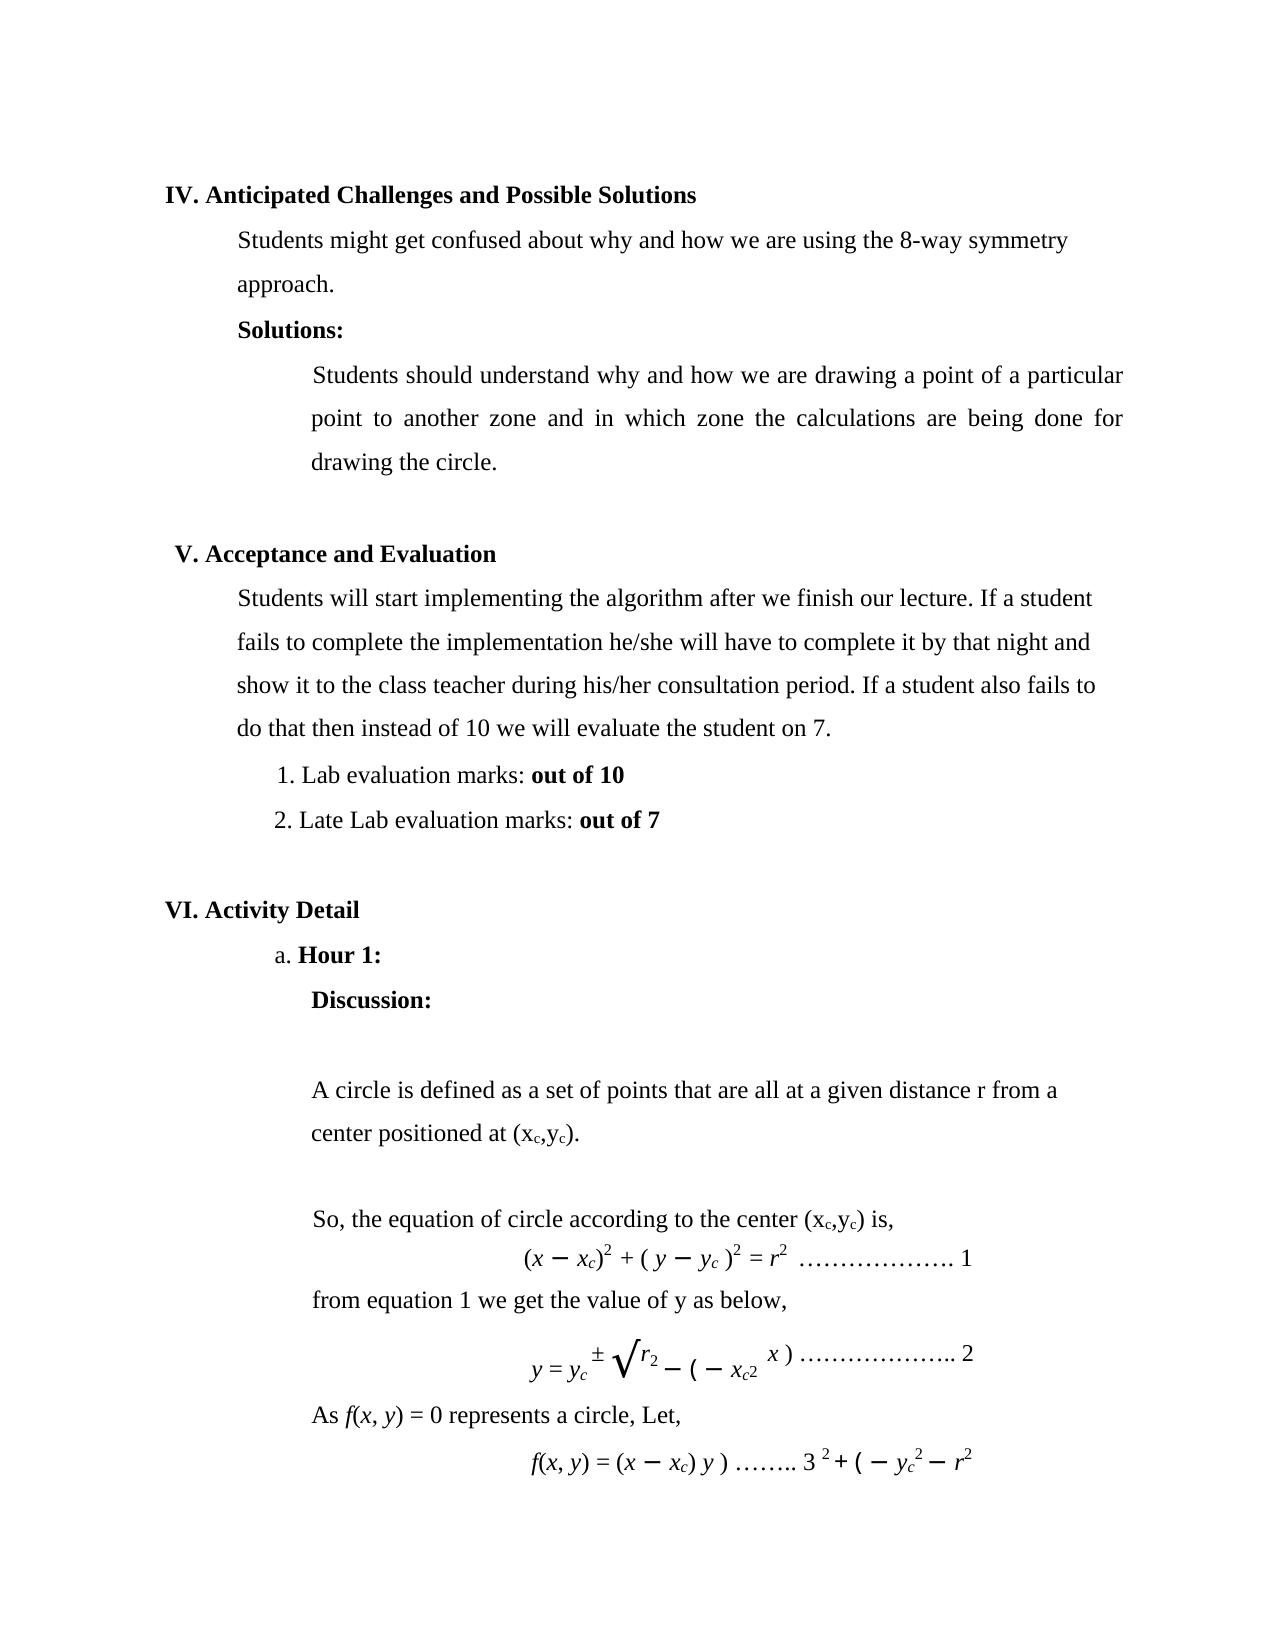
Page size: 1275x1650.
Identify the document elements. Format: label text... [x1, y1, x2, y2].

text 1. Lab evaluation marks: out of 10 [276, 760, 1125, 789]
text As f(x, y) = 0 represents a circle, Let, [311, 1401, 1125, 1429]
text Solutions: [237, 315, 1125, 344]
text V. Acceptance and Evaluation [174, 539, 1125, 567]
text f(x, y) = (x − xc) y ) …….. 3 2 + ( − yc2 − r2 [150, 1443, 972, 1477]
text (x − xc)2 + ( y − yc )2 = r2 ………………. 1 [150, 1239, 972, 1273]
text VI. Activity Detail [164, 895, 1125, 924]
text Students will start implementing the algorithm after we finish our lecture. If a student fails to complete the implementation he/she will have to complete it by that night and show it to the class teacher during his/her consultation period. If a student also fails to do that then instead of 10 we will evaluate the student on 7. [237, 583, 1119, 742]
text y = yc ± √r2 − ( − xc2 x ) ……………….. 2 [150, 1327, 974, 1391]
text from equation 1 we get the value of y as below, [312, 1285, 1125, 1314]
text Students should understand why and how we are drawing a point of a particular point to another zone and in which zone the calculations are being done for drawing the circle. [311, 360, 1124, 476]
text So, the equation of circle according to the center (xc,yc) is, [312, 1204, 1125, 1233]
text Students might get confused about why and how we are using the 8-way symmetry approach. [237, 225, 1125, 297]
text IV. Anticipated Challenges and Possible Solutions [165, 181, 1125, 209]
text 2. Late Lab evaluation marks: out of 7 [274, 805, 1125, 834]
text a. Hour 1: [274, 940, 1125, 969]
text Discussion: [311, 985, 1125, 1013]
text A circle is defined as a set of points that are all at a given distance r from a center positioned at (xc,yc). [311, 1075, 1112, 1147]
